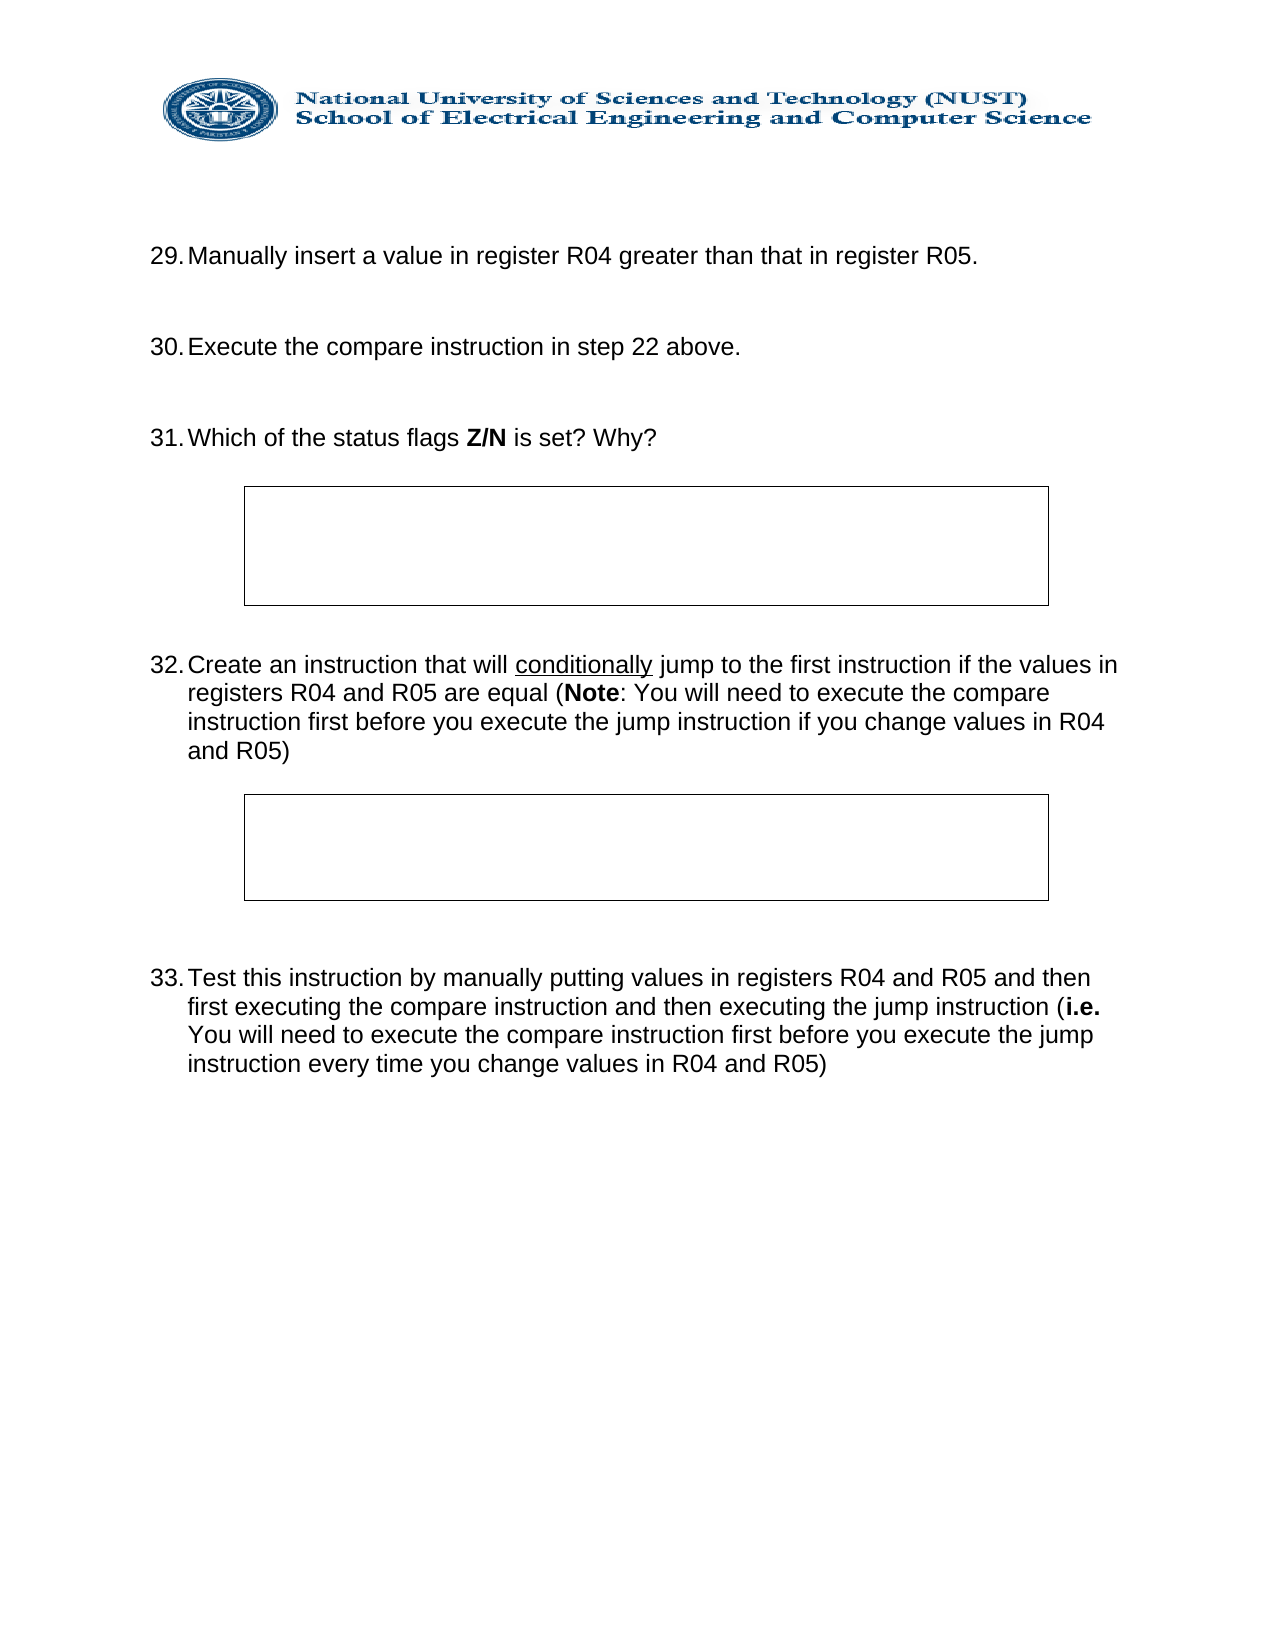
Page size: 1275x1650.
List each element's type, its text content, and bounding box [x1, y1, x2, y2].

list Manually insert a value in register R04 greater than that in register R05. [150, 241, 1125, 269]
picture [150, 75, 1105, 147]
list Create an instruction that will conditionally jump to the first instruction if the values in registers R04 and R05 are equal (Note: You will need to execute the compare instruction first before you execute the jump instruction if you change values in R04 and R05) [150, 649, 1125, 764]
list Execute the compare instruction in step 22 above. [150, 332, 1125, 360]
list Which of the status flags Z/N is set? Why? [150, 422, 1125, 451]
list Test this instruction by manually putting values in registers R04 and R05 and then first executing the compare instruction and then executing the jump instruction (i.e. You will need to execute the compare instruction first before you execute the jump instruction every time you change values in R04 and R05) [150, 963, 1125, 1078]
